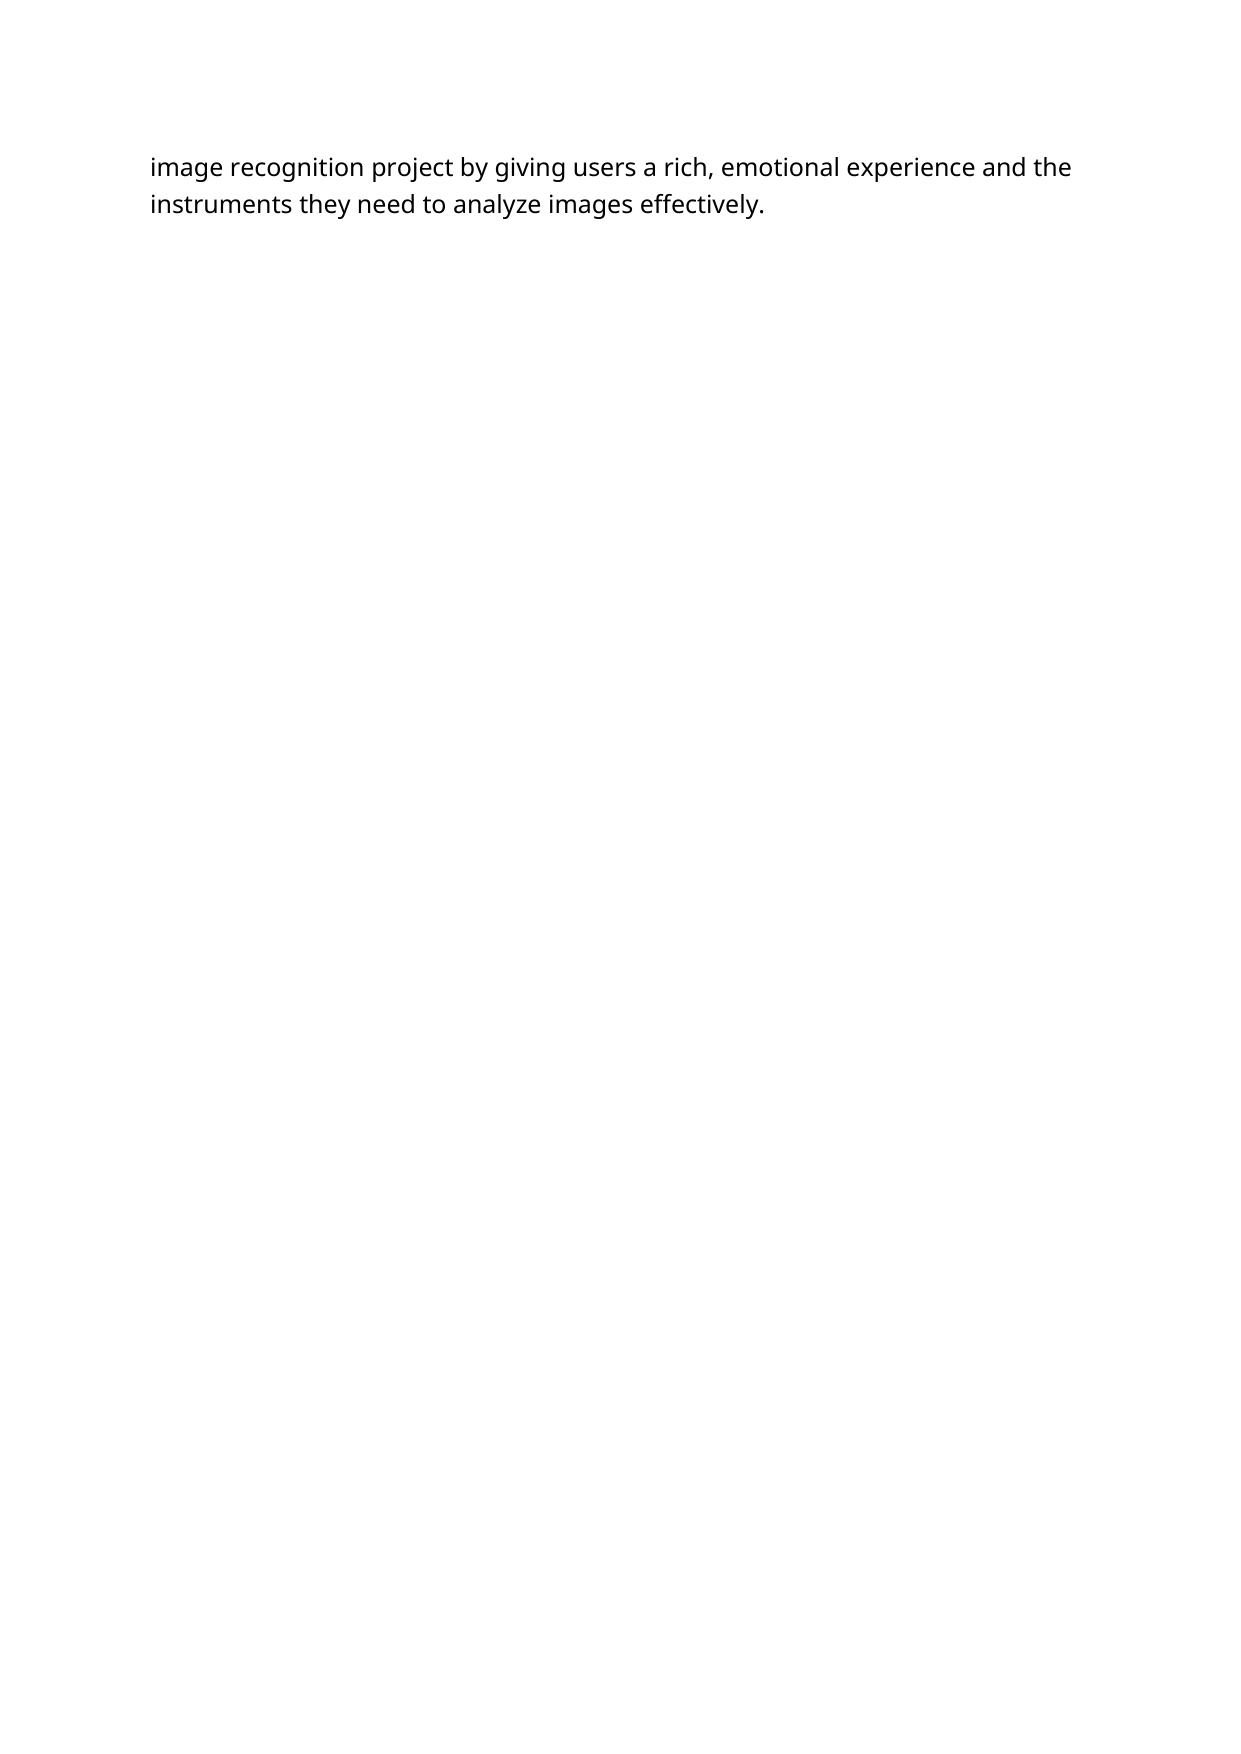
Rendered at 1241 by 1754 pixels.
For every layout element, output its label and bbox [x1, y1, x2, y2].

text [150, 150, 1090, 221]
